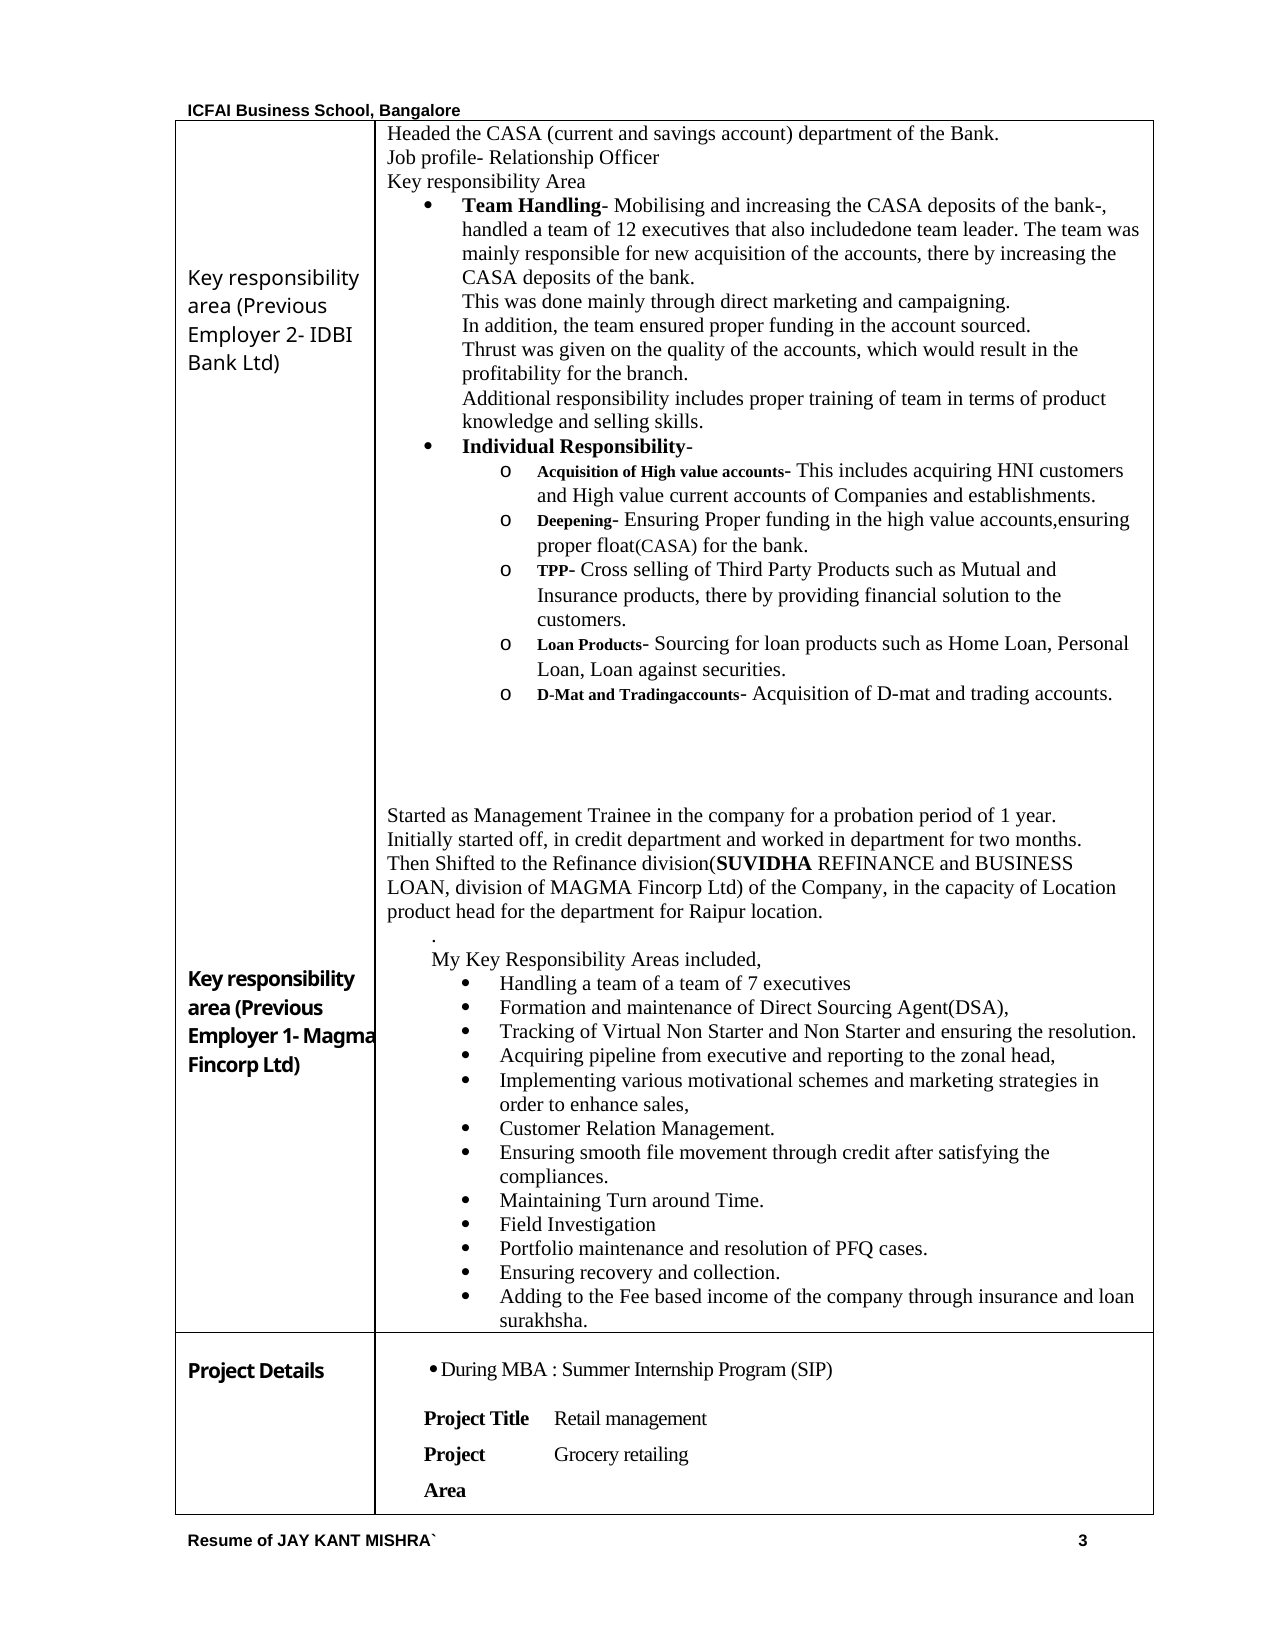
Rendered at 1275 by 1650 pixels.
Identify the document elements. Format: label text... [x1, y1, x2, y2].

table_cell Project Details [176, 1333, 374, 1513]
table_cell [176, 121, 374, 1332]
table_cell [376, 1333, 1153, 1513]
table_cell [376, 121, 1153, 1332]
